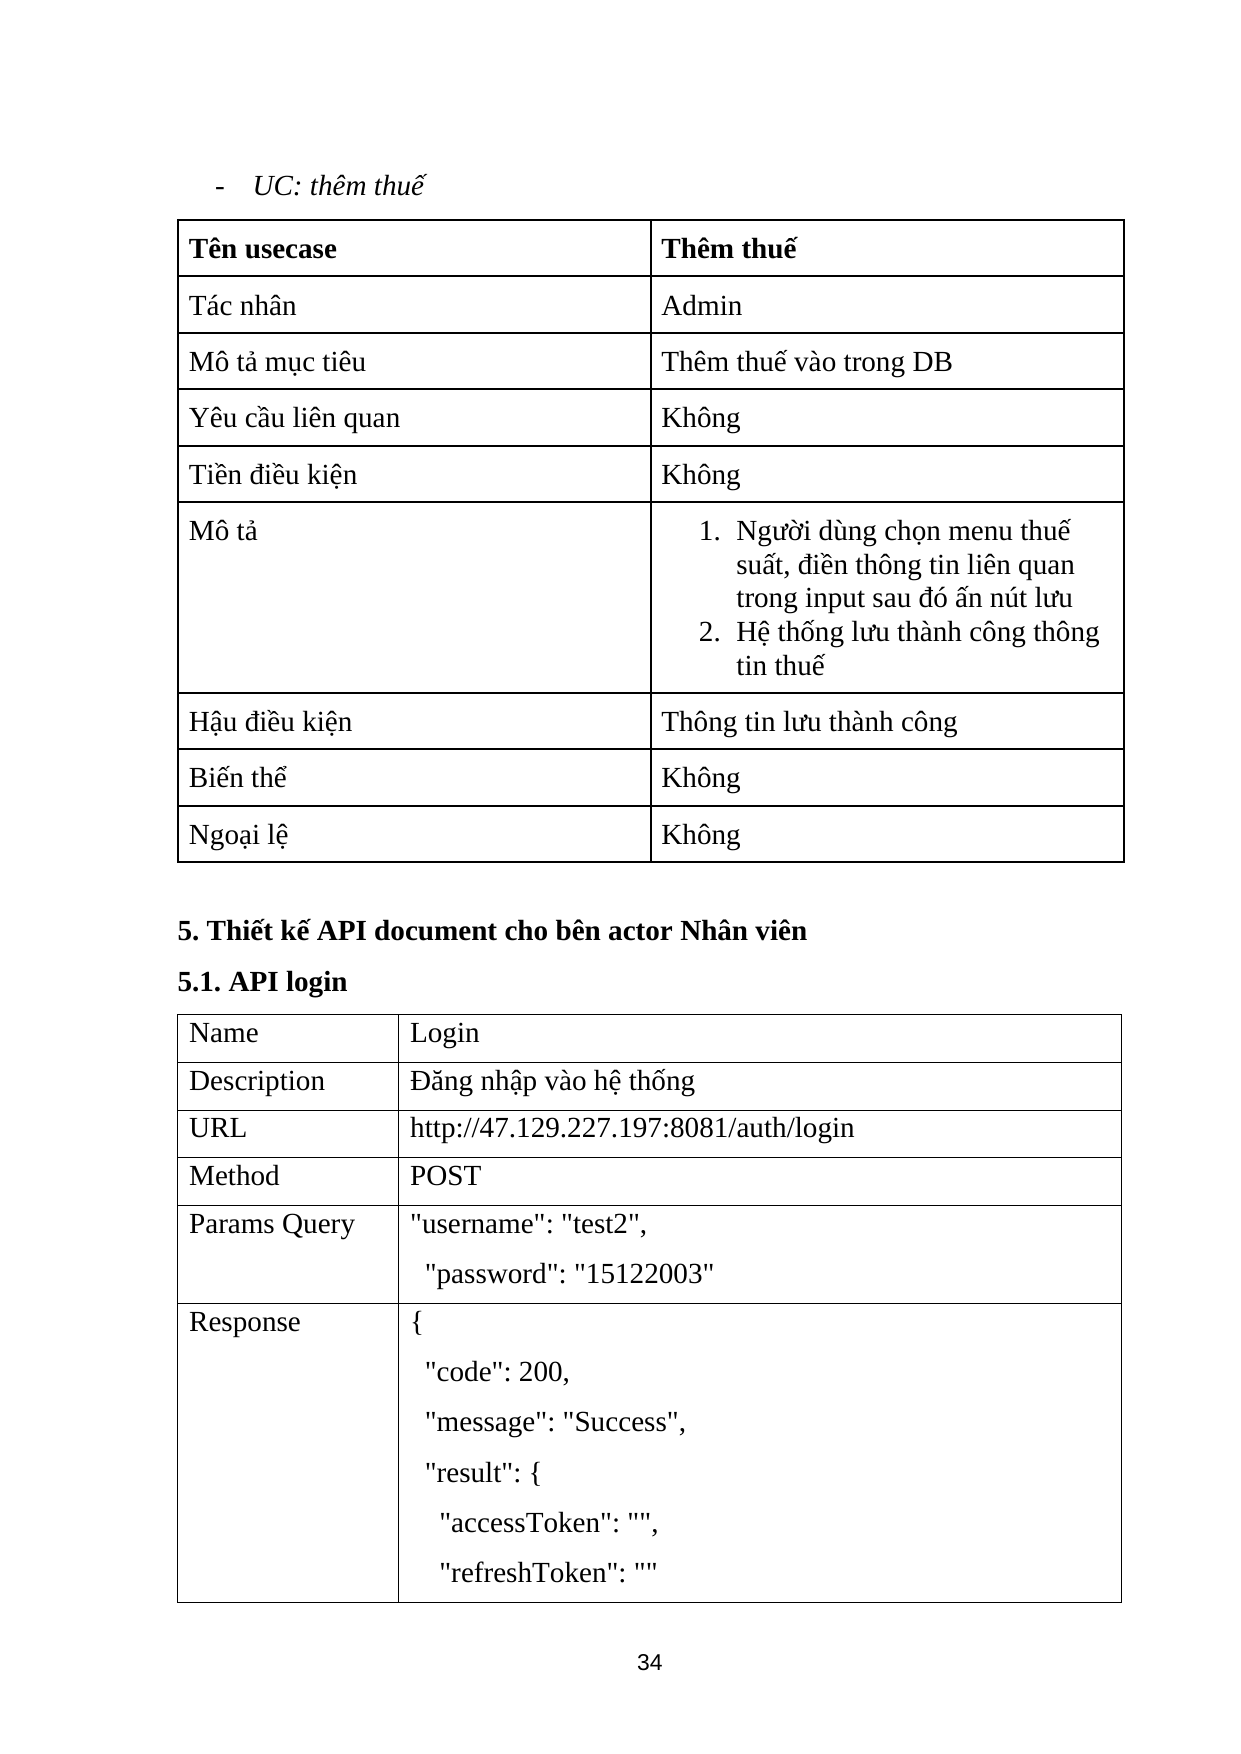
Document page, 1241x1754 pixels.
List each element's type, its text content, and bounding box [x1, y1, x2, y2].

table_cell Hậu điều kiện [179, 694, 650, 748]
table_cell URL [178, 1111, 398, 1157]
table_header Login [399, 1015, 1121, 1062]
table_cell Yêu cầu liên quan [179, 390, 650, 444]
table_cell Mô tả mục tiêu [179, 334, 650, 388]
table_cell Không [652, 390, 1123, 444]
table_cell Tiền điều kiện [179, 447, 650, 501]
table_cell Admin [652, 277, 1123, 332]
table_cell POST [399, 1158, 1121, 1205]
table_cell Response [178, 1304, 398, 1602]
table_cell "username": "test2", "password": "15122003" [399, 1206, 1121, 1303]
table_cell Đăng nhập vào hệ thống [399, 1063, 1121, 1109]
table_cell http://47.129.227.197:8081/auth/login [399, 1111, 1121, 1157]
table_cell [399, 1304, 1121, 1602]
table_cell Thông tin lưu thành công [652, 694, 1123, 748]
table_cell Người dùng chọn menu thuế suất, điền thông tin liên quan trong input sau đó ấn nút lưu Hệ thống lưu thành công thông tin thuế [652, 503, 1123, 692]
list UC: thêm thuế [215, 168, 1122, 202]
table_cell Tác nhân [179, 277, 650, 332]
table_cell Thêm thuế vào trong DB [652, 334, 1123, 388]
table_cell Ngoại lệ [179, 807, 650, 861]
table_cell Params Query [178, 1206, 398, 1303]
table_cell Không [652, 750, 1123, 804]
table_cell Không [652, 807, 1123, 861]
text 5.1. API login [177, 964, 1122, 997]
table_cell Không [652, 447, 1123, 501]
table_header Tên usecase [179, 221, 650, 275]
table_cell Description [178, 1063, 398, 1109]
text 5. Thiết kế API document cho bên actor Nhân viên [177, 913, 1122, 947]
table_cell Mô tả [179, 503, 650, 692]
table_header Thêm thuế [652, 221, 1123, 275]
table_cell Method [178, 1158, 398, 1205]
table_cell Biến thể [179, 750, 650, 804]
table_header Name [178, 1015, 398, 1062]
